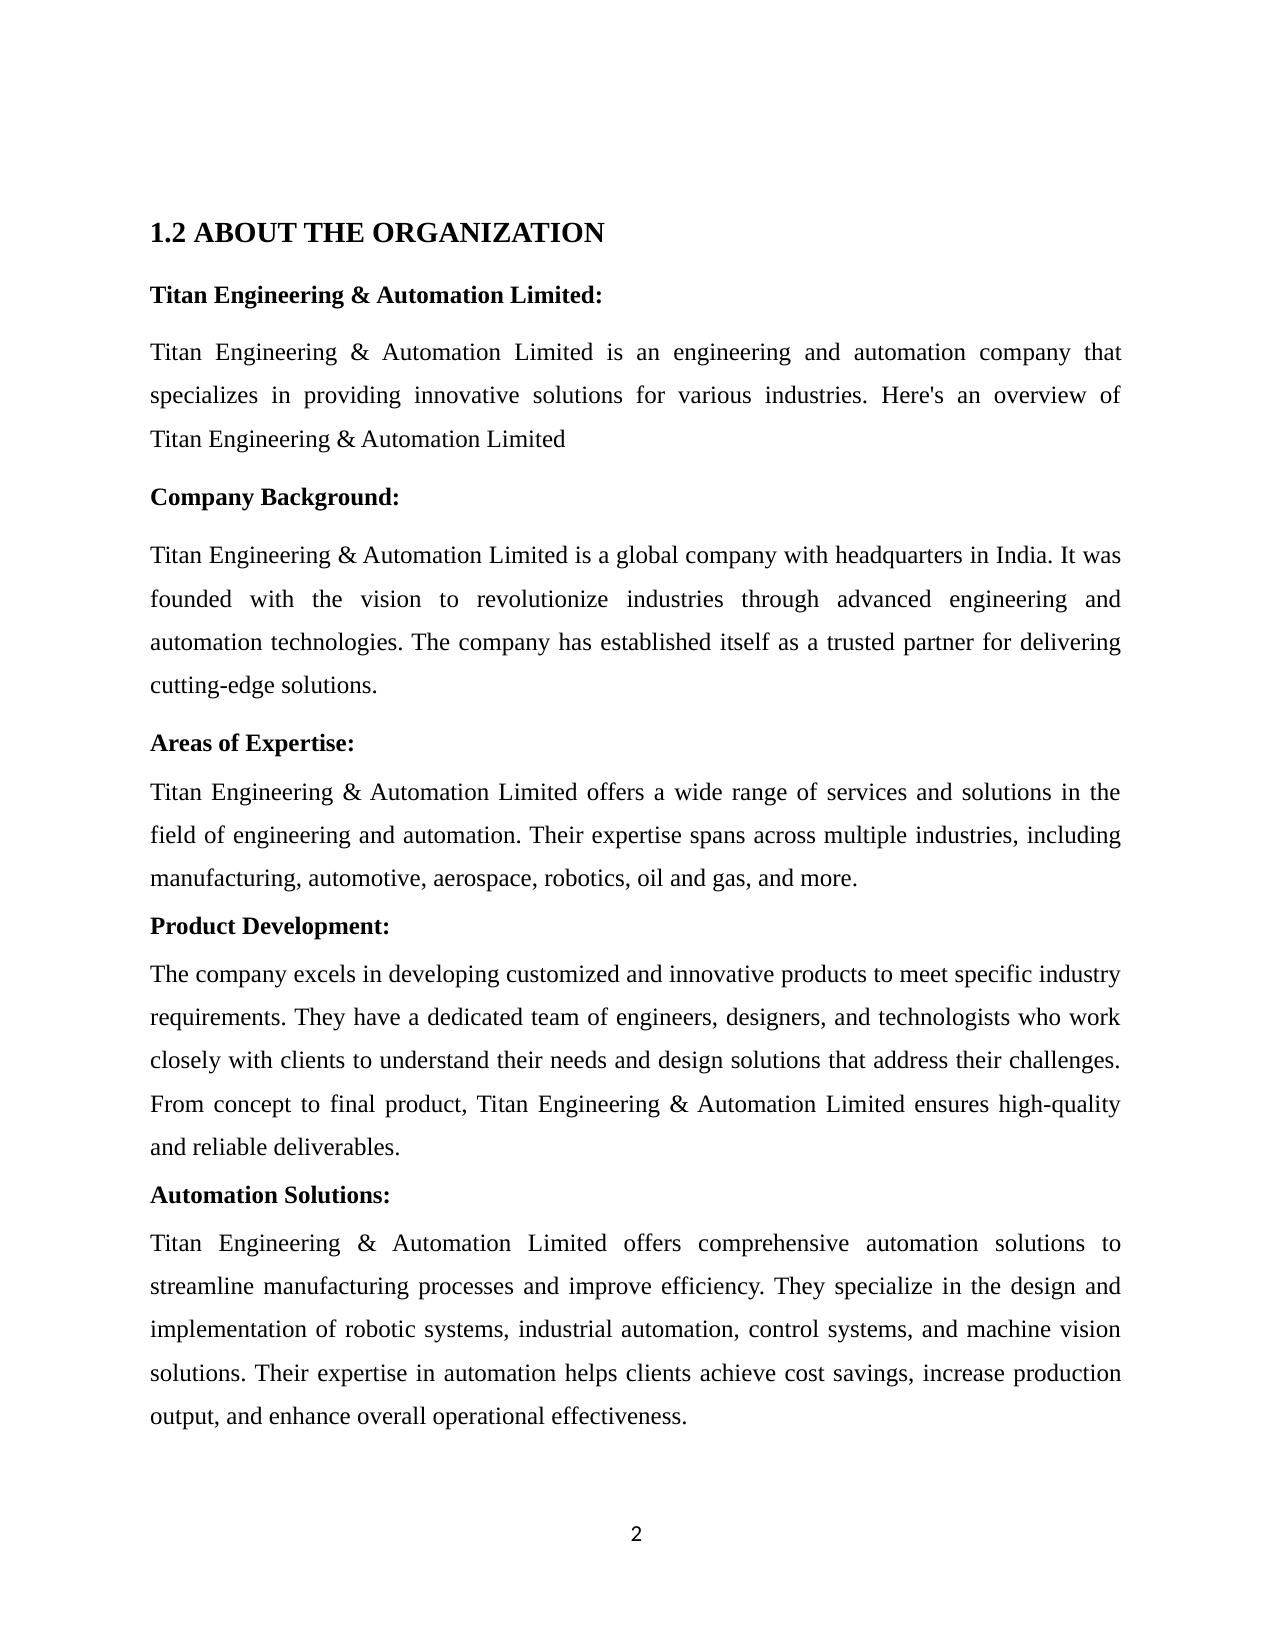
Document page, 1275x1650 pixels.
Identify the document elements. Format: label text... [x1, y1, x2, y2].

text Titan Engineering & Automation Limited offers a wide range of services and solutions in the field of engineering and automation. Their expertise spans across multiple industries, including manufacturing, automotive, aerospace, robotics, oil and gas, and more. [150, 777, 1122, 892]
text Company Background: [150, 482, 1122, 511]
text Titan Engineering & Automation Limited offers comprehensive automation solutions to streamline manufacturing processes and improve efficiency. They specialize in the design and implementation of robotic systems, industrial automation, control systems, and machine vision solutions. Their expertise in automation helps clients achieve cost savings, increase production output, and enhance overall operational effectiveness. [150, 1228, 1122, 1429]
text Areas of Expertise: [150, 728, 1122, 757]
text Product Development: [150, 911, 1122, 940]
text Automation Solutions: [150, 1180, 1122, 1209]
list ABOUT THE ORGANIZATION [149, 215, 1122, 248]
text The company excels in developing customized and innovative products to meet specific industry requirements. They have a dedicated team of engineers, designers, and technologists who work closely with clients to understand their needs and design solutions that address their challenges. From concept to final product, Titan Engineering & Automation Limited ensures high-quality and reliable deliverables. [150, 959, 1122, 1161]
text Titan Engineering & Automation Limited is an engineering and automation company that specializes in providing innovative solutions for various industries. Here's an overview of Titan Engineering & Automation Limited [150, 337, 1122, 452]
text Titan Engineering & Automation Limited: [149, 280, 1122, 308]
text Titan Engineering & Automation Limited is a global company with headquarters in India. It was founded with the vision to revolutionize industries through advanced engineering and automation technologies. The company has established itself as a trusted partner for delivering cutting-edge solutions. [150, 541, 1122, 699]
